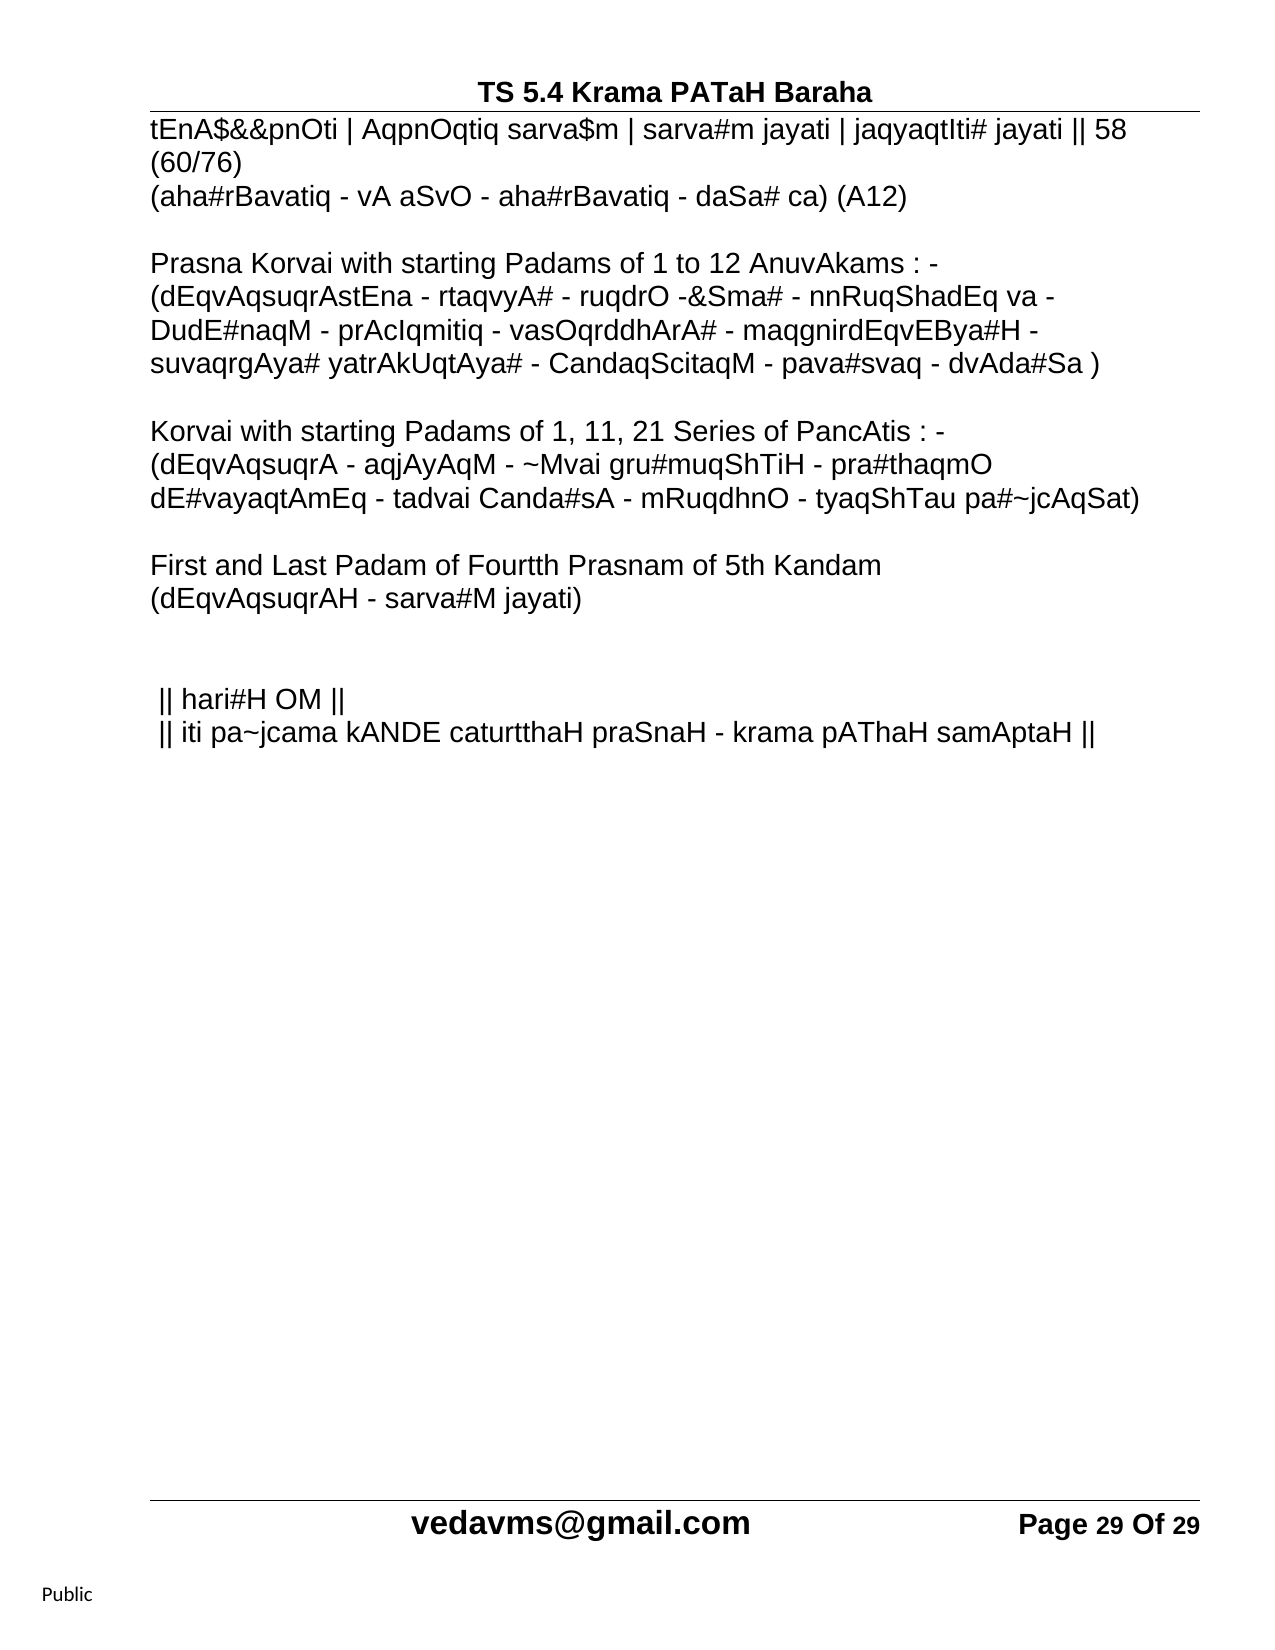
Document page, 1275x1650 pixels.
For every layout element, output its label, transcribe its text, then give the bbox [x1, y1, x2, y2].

text (dEqvAqsuqrAH - sarva#M jayati) [150, 581, 1200, 615]
text || iti pa~jcama kANDE caturtthaH praSnaH - krama pAThaH samAptaH || [150, 715, 1200, 749]
text (dEqvAqsuqrAstEna - rtaqvyA# - ruqdrO -&Sma# - nnRuqShadEq va - DudE#naqM - prAcIqmitiq - vasOqrddhArA# - maqgnirdEqvEBya#H - suvaqrgAya# yatrAkUqtAya# - CandaqScitaqM - pava#svaq - dvAda#Sa ) [150, 279, 1200, 380]
text First and Last Padam of Fourtth Prasnam of 5th Kandam [150, 548, 1200, 581]
text (aha#rBavatiq - vA aSvO - aha#rBavatiq - daSa# ca) (A12) [150, 179, 1200, 212]
text || hari#H OM || [150, 682, 1200, 715]
text Prasna Korvai with starting Padams of 1 to 12 AnuvAkams : - [150, 246, 1200, 279]
text Korvai with starting Padams of 1, 11, 21 Series of PancAtis : - [150, 413, 1200, 447]
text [150, 112, 1200, 179]
text (dEqvAqsuqrA - aqjAyAqM - ~Mvai gru#muqShTiH - pra#thaqmO dE#vayaqtAmEq - tadvai Canda#sA - mRuqdhnO - tyaqShTau pa#~jcAqSat) [150, 447, 1200, 514]
